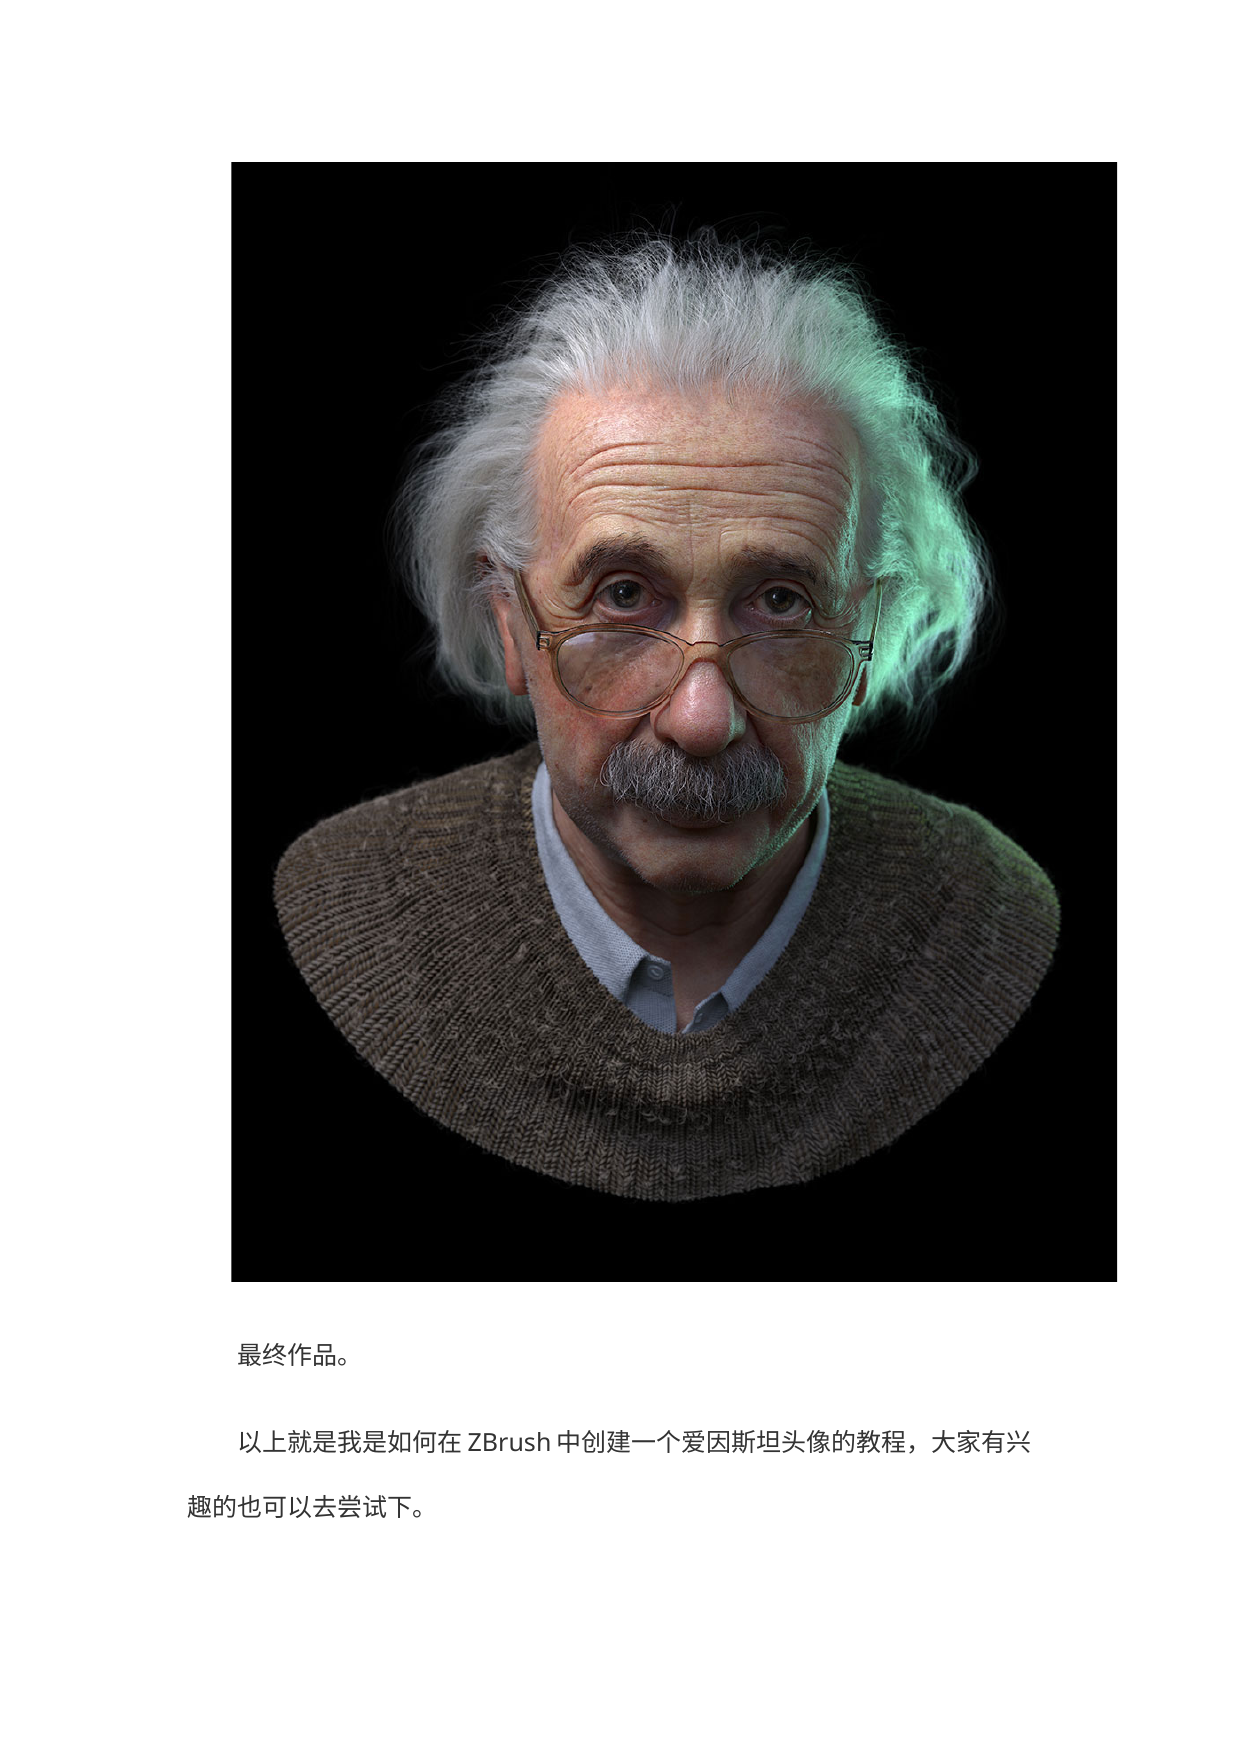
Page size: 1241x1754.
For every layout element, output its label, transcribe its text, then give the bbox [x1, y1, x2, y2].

text 以上就是我是如何在ZBrush中创建一个爱因斯坦头像的教程，大家有兴趣的也可以去尝试下。 [187, 1408, 1053, 1538]
text 最终作品。 [187, 1321, 1053, 1386]
picture [231, 162, 1118, 1282]
